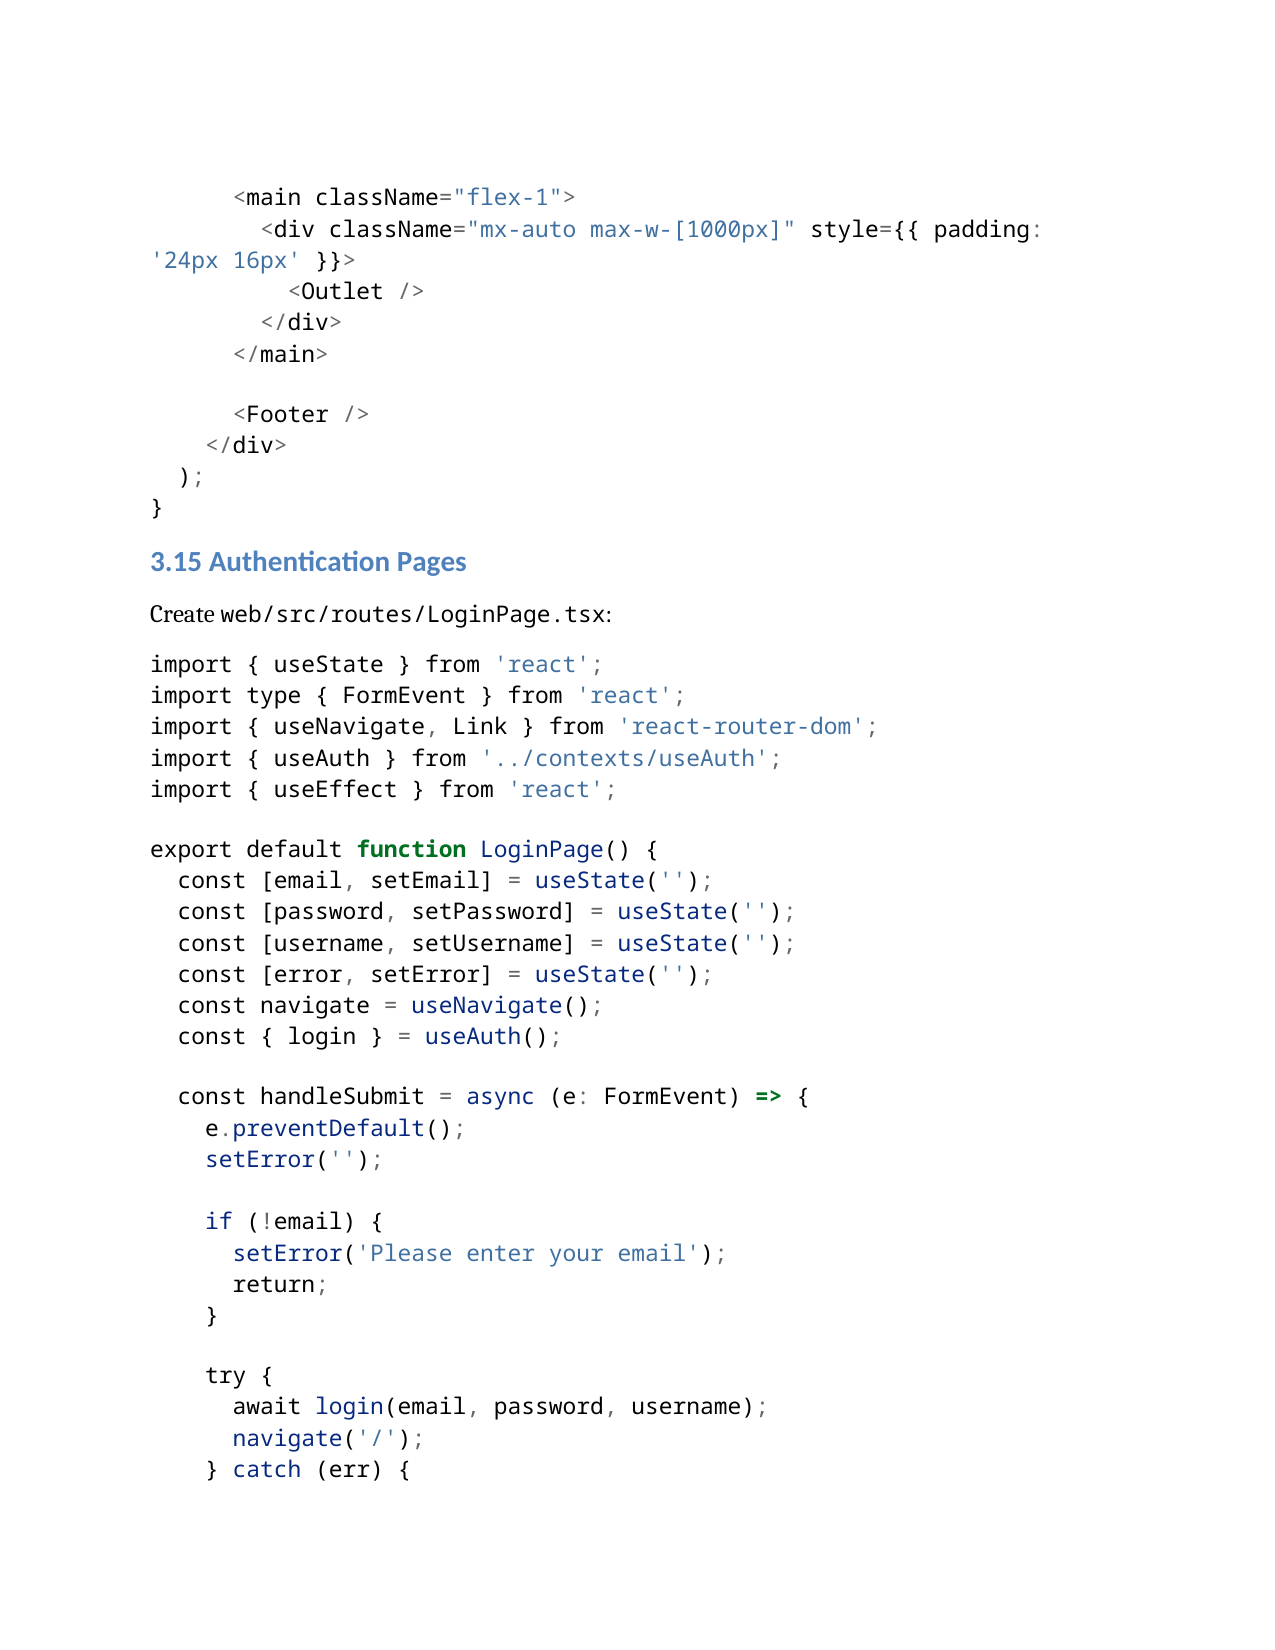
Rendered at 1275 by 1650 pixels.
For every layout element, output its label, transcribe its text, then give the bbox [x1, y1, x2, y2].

text Create web/src/routes/LoginPage.tsx: [150, 598, 1125, 629]
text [150, 150, 1125, 522]
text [150, 648, 1125, 1484]
subtitle 3.15 Authentication Pages [150, 543, 1125, 579]
